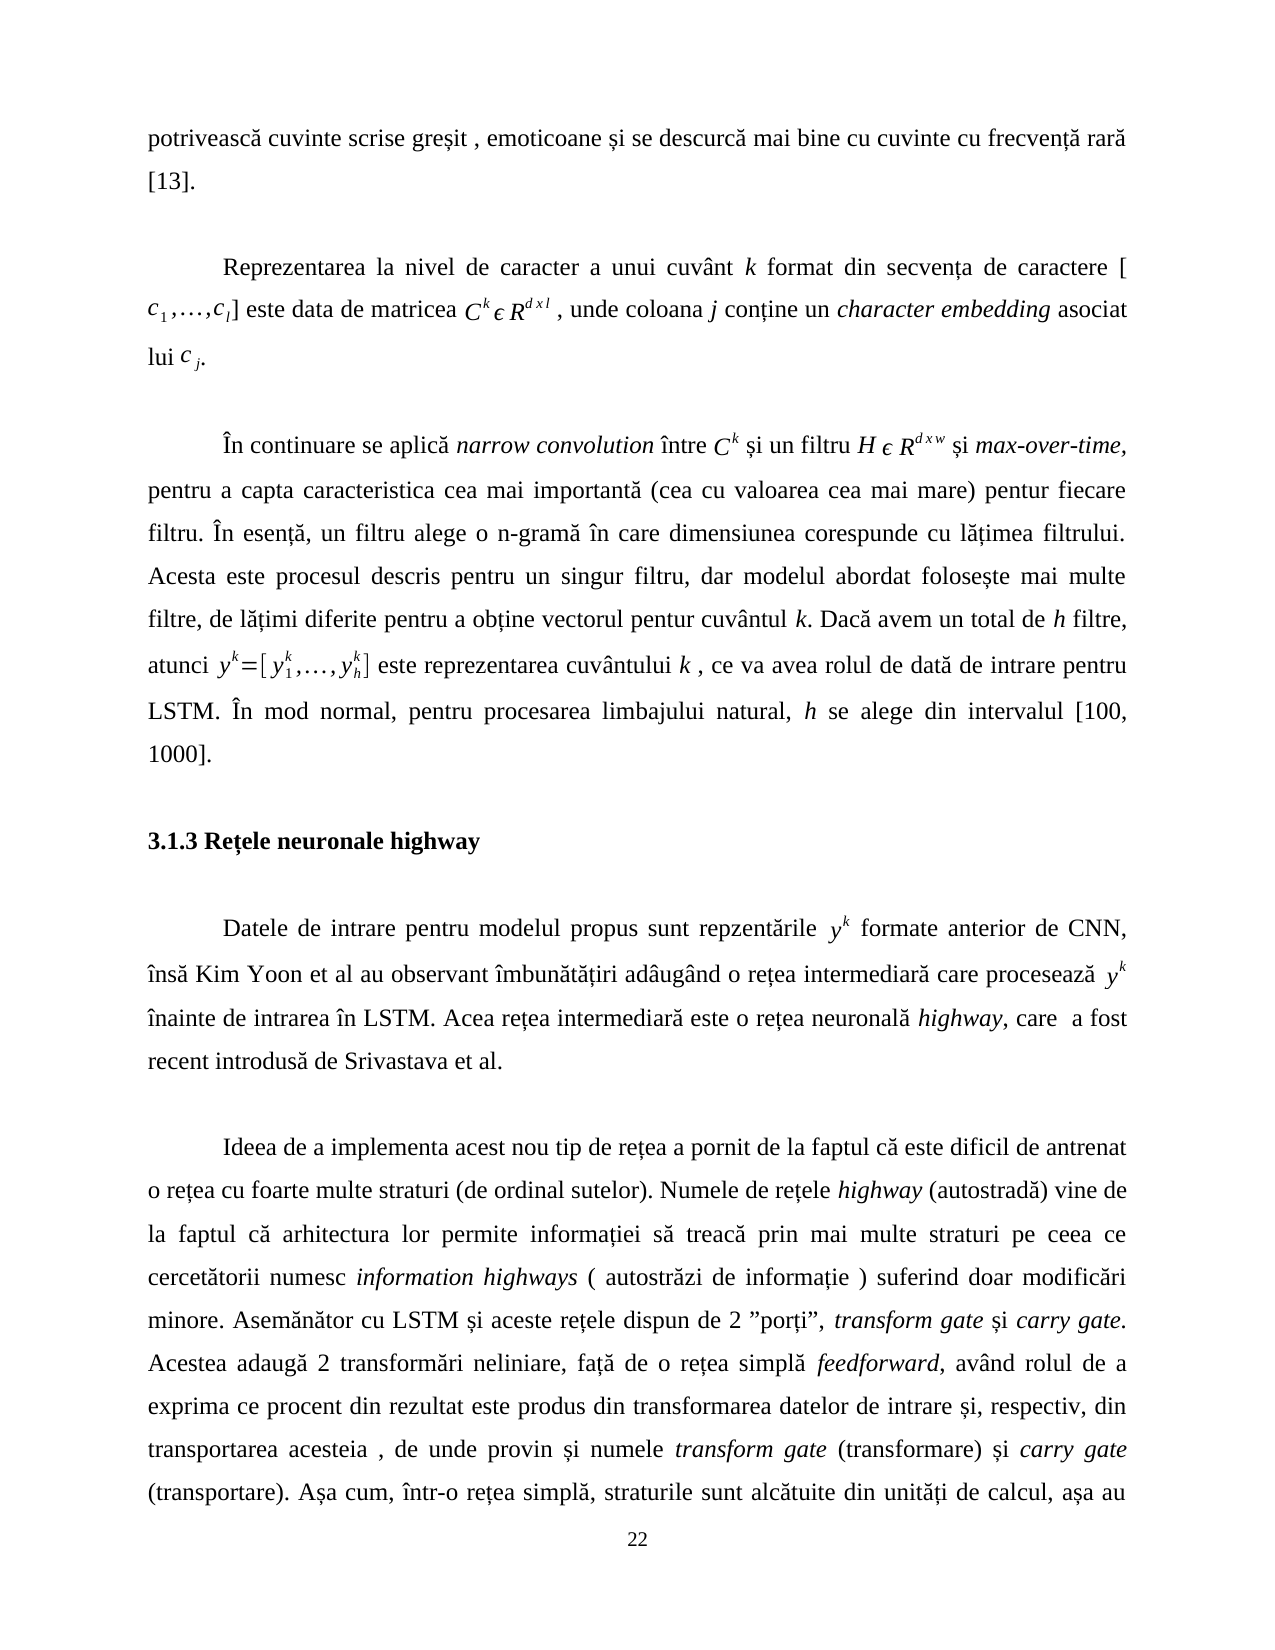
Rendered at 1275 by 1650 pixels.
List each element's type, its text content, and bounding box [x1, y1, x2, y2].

subtitle 3.1.3 Rețele neuronale highway [148, 826, 1127, 854]
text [73, 1132, 1127, 1506]
text Datele de intrare pentru modelul propus sunt repzentările formate anterior de CNN, însă Kim Yoon et al au observant îmbunătățiri adâugând o rețea intermediară care procesează înainte de intrarea în LSTM. Acea rețea intermediară este o rețea neuronală highway, care a fost recent introdusă de Srivastava et al. [148, 912, 1127, 1075]
text Reprezentarea la nivel de caracter a unui cuvânt k format din secvența de caractere [] este data de matricea , unde coloana j conține un character embedding asociat lui . [148, 252, 1127, 372]
text În continuare se aplică narrow convolution între și un filtru H și max-over-time, pentru a capta caracteristica cea mai importantă (cea cu valoarea cea mai mare) pentur fiecare filtru. În esență, un filtru alege o n-gramă în care dimensiunea corespunde cu lățimea filtrului. Acesta este procesul descris pentru un singur filtru, dar modelul abordat folosește mai multe filtre, de lățimi diferite pentru a obține vectorul pentur cuvântul k. Dacă avem un total de h filtre, atunci este reprezentarea cuvântului k , ce va avea rolul de dată de intrare pentru LSTM. În mod normal, pentru procesarea limbajului natural, h se alege din intervalul [100, 1000]. [148, 429, 1127, 768]
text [148, 123, 1127, 195]
